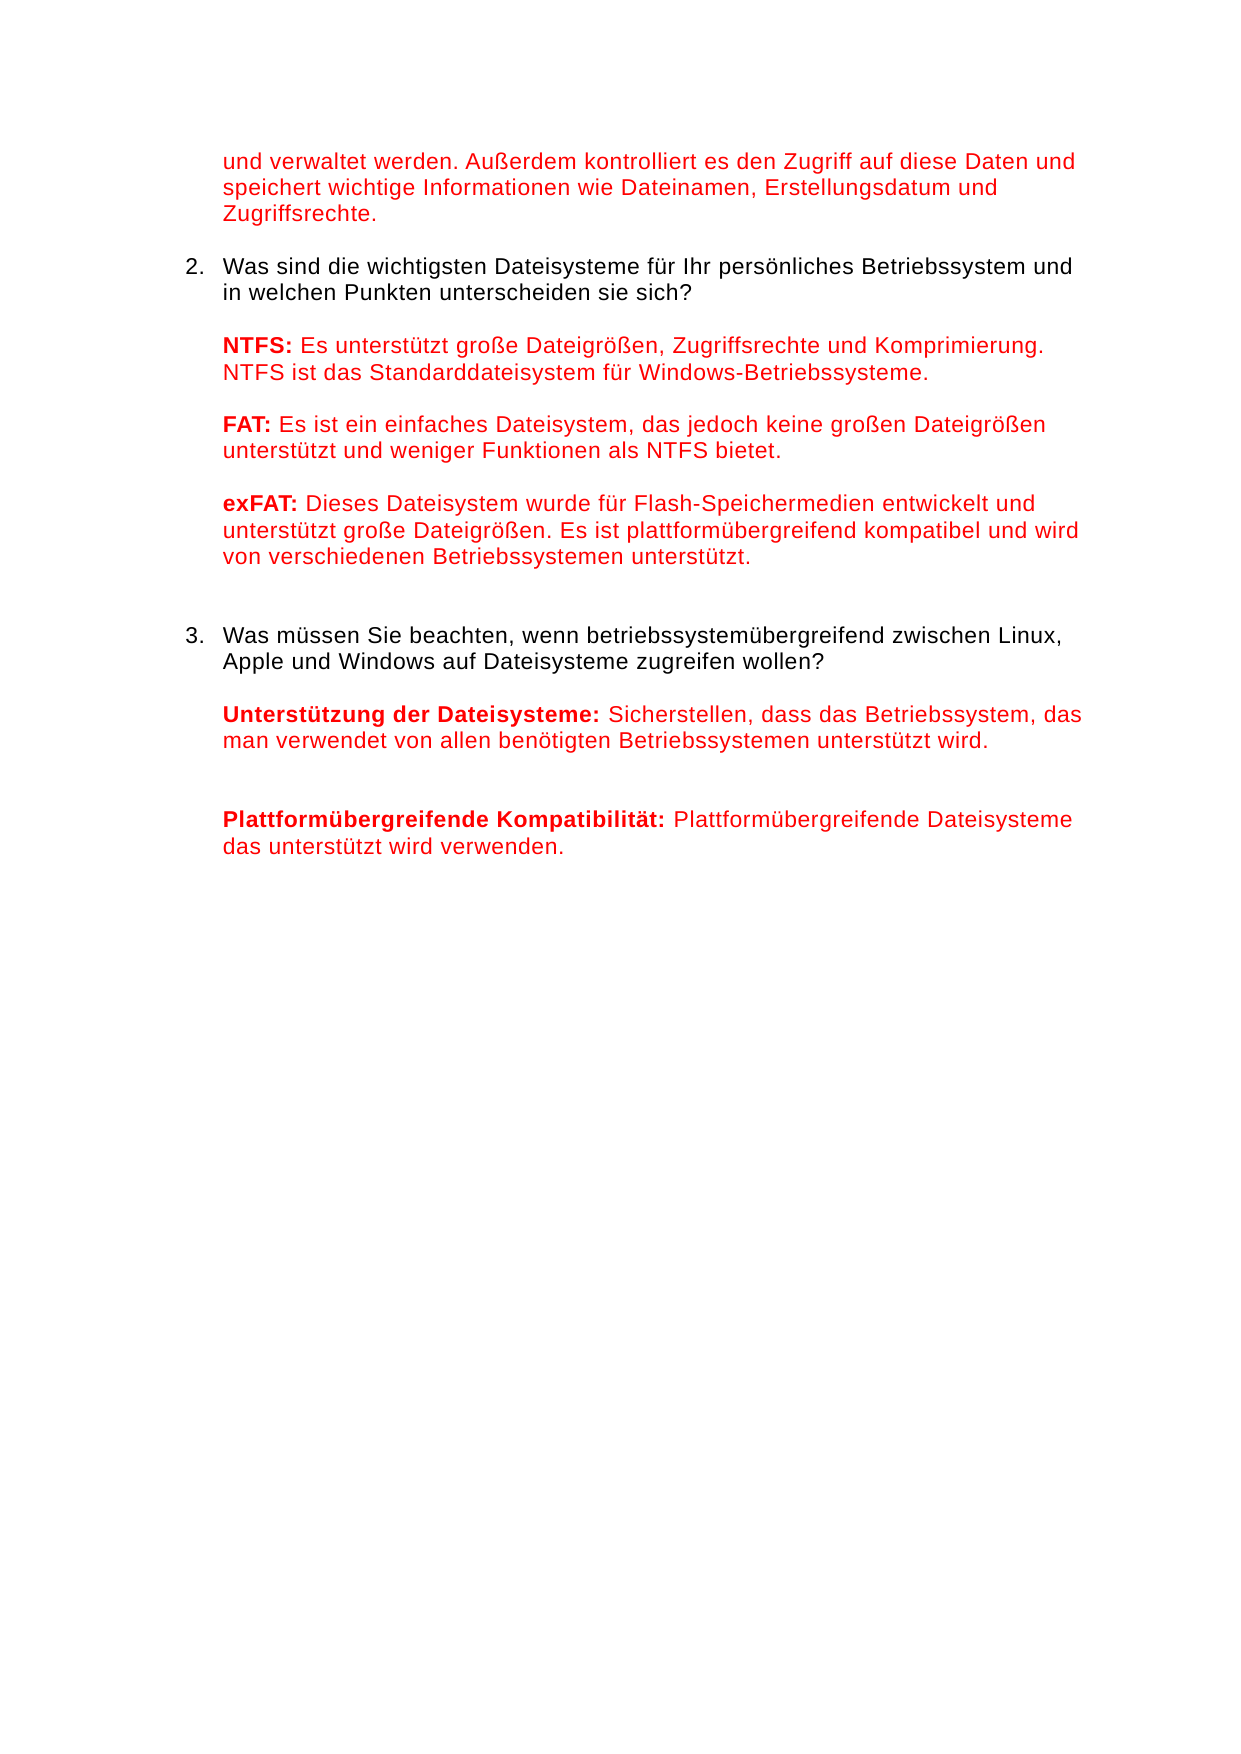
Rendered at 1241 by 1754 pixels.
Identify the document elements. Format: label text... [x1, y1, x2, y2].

text Plattformübergreifende Kompatibilität: Plattformübergreifende Dateisysteme das unterstützt wird verwenden. [223, 806, 1093, 859]
text NTFS: Es unterstützt große Dateigrößen, Zugriffsrechte und Komprimierung. NTFS ist das Standarddateisystem für Windows-Betriebssysteme. [223, 332, 1093, 385]
text exFAT: Dieses Dateisystem wurde für Flash-Speichermedien entwickelt und unterstützt große Dateigrößen. Es ist plattformübergreifend kompatibel und wird von verschiedenen Betriebssystemen unterstützt. [223, 490, 1093, 569]
list Was müssen Sie beachten, wenn betriebssystemübergreifend zwischen Linux, Apple und Windows auf Dateisysteme zugreifen wollen? [185, 622, 1093, 675]
list Was sind die wichtigsten Dateisysteme für Ihr persönliches Betriebssystem und in welchen Punkten unterscheiden sie sich? [185, 253, 1093, 306]
text Unterstützung der Dateisysteme: Sicherstellen, dass das Betriebssystem, das man verwendet von allen benötigten Betriebssystemen unterstützt wird. [223, 701, 1093, 754]
text FAT: Es ist ein einfaches Dateisystem, das jedoch keine großen Dateigrößen unterstützt und weniger Funktionen als NTFS bietet. [223, 411, 1093, 464]
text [223, 148, 1093, 227]
